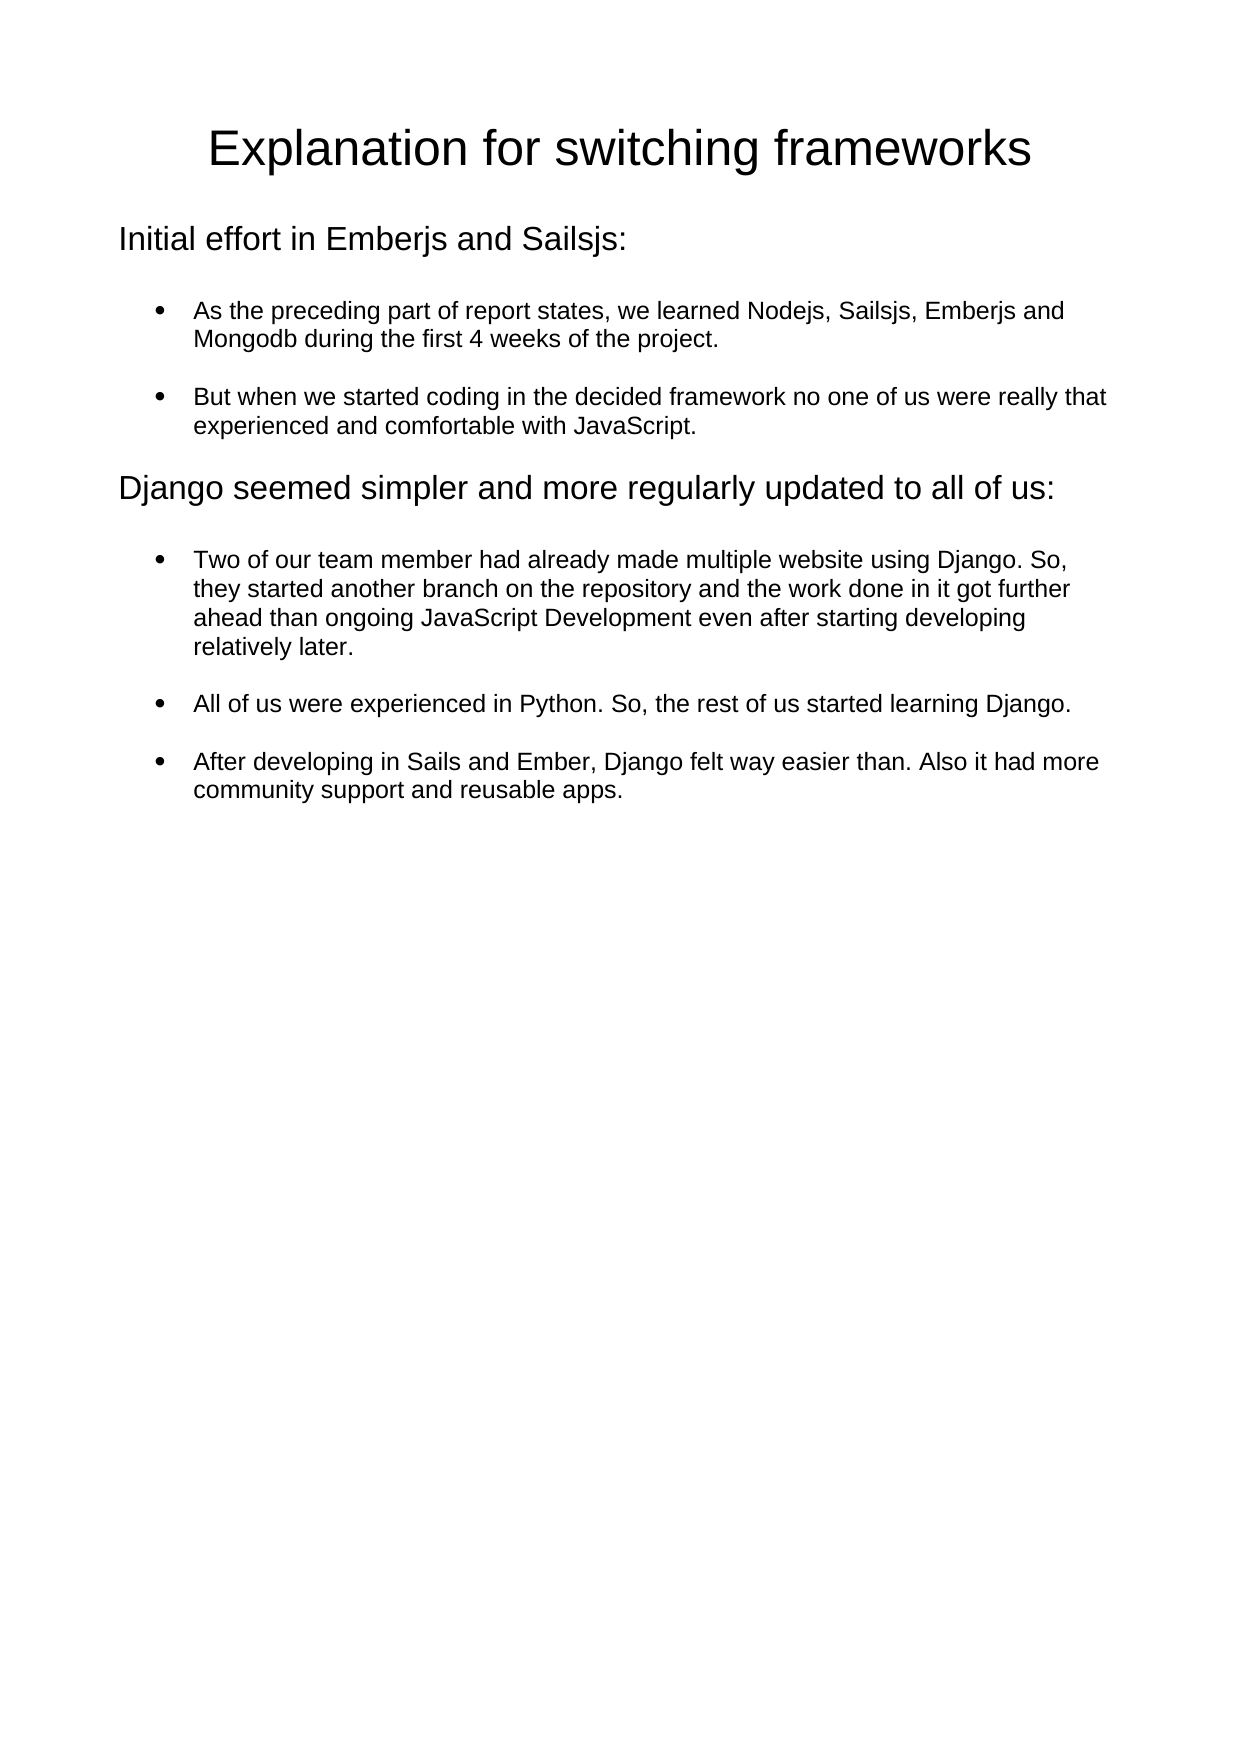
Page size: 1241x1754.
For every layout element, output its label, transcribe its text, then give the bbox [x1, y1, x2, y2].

list As the preceding part of report states, we learned Nodejs, Sailsjs, Emberjs and Mongodb during the first 4 weeks of the project. [156, 296, 1122, 353]
text Explanation for switching frameworks [118, 118, 1122, 176]
list All of us were experienced in Python. So, the rest of us started learning Django. [156, 689, 1122, 718]
list After developing in Sails and Ember, Django felt way easier than. Also it had more community support and reusable apps. [156, 747, 1122, 804]
list Two of our team member had already made multiple website using Django. So, they started another branch on the repository and the work done in it got further ahead than ongoing JavaScript Development even after starting developing relatively later. [156, 545, 1122, 660]
text Django seemed simpler and more regularly updated to all of us: [118, 468, 1122, 507]
list But when we started coding in the decided framework no one of us were really that experienced and comfortable with JavaScript. [156, 382, 1122, 439]
text Initial effort in Emberjs and Sailsjs: [118, 219, 1122, 257]
